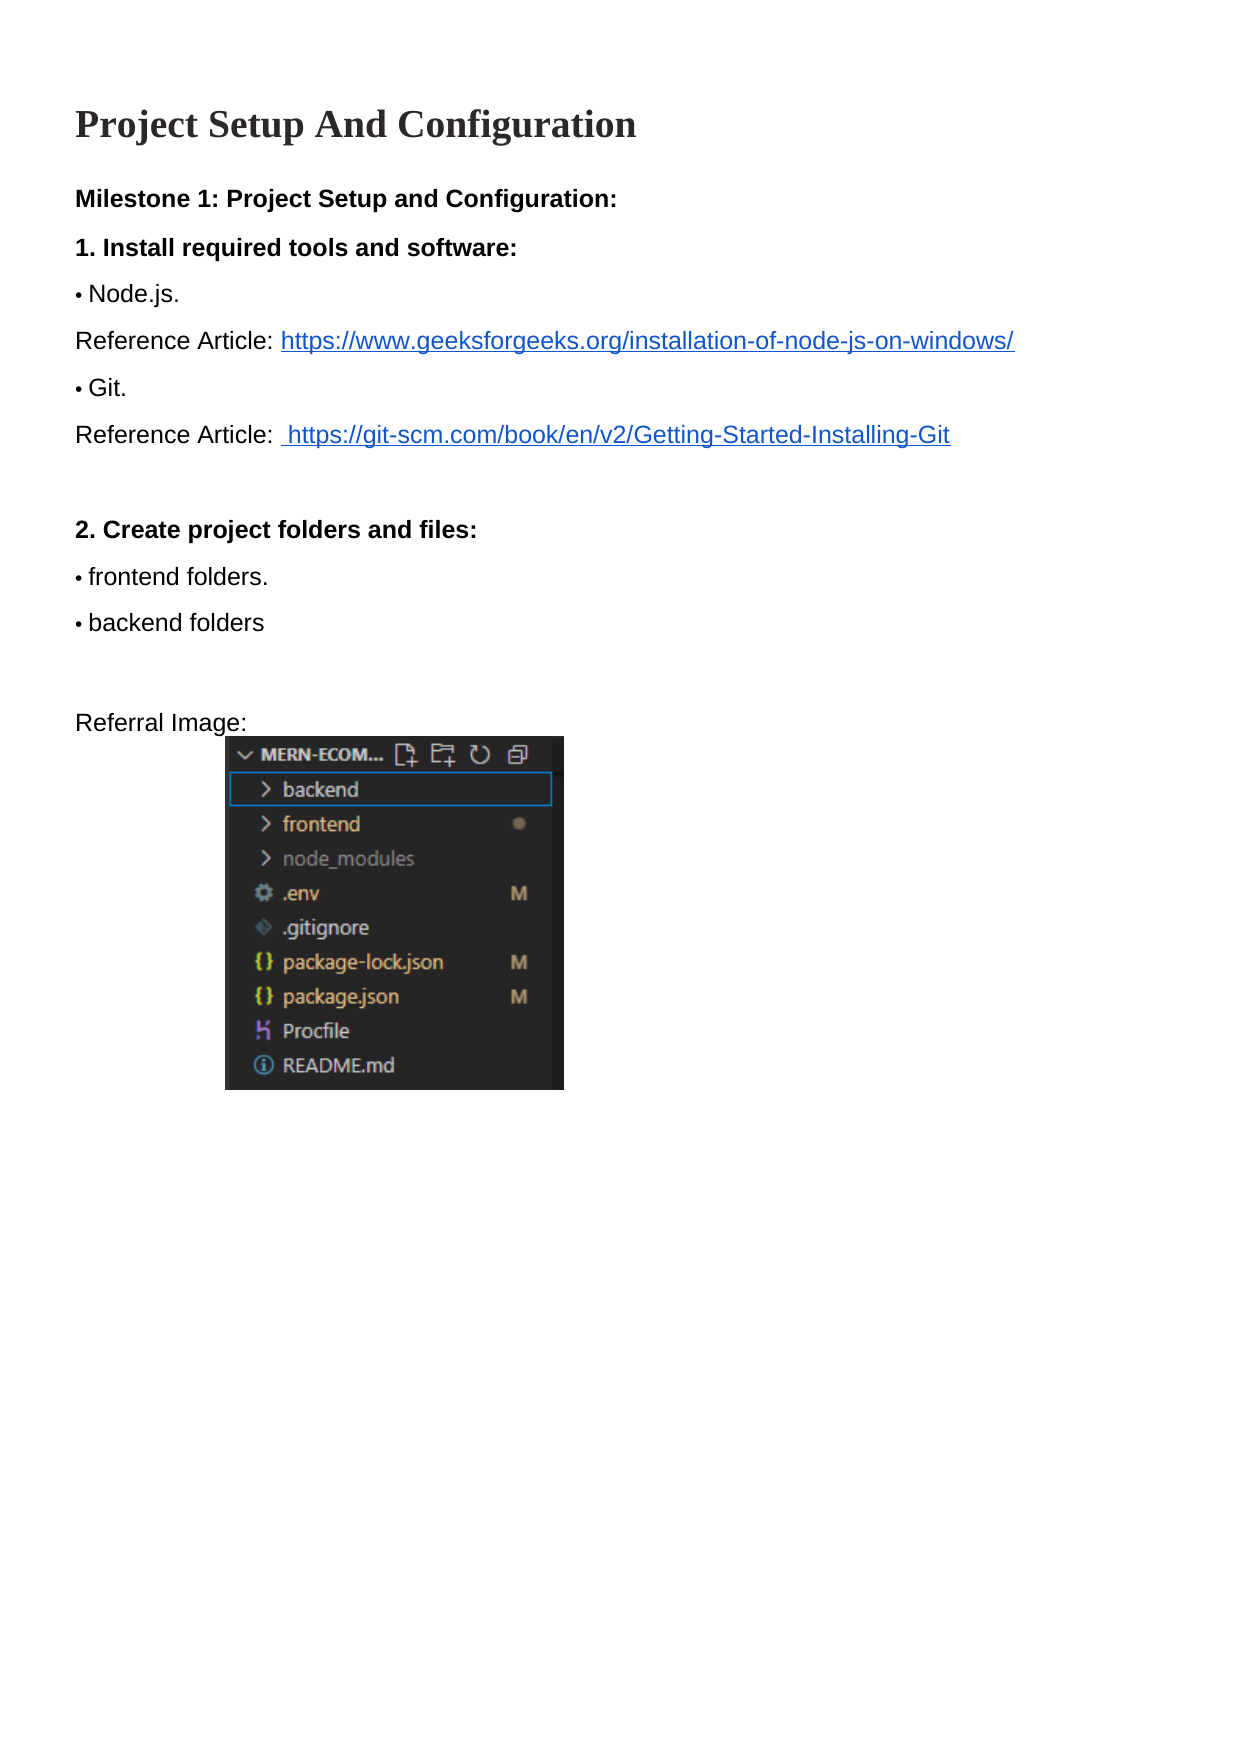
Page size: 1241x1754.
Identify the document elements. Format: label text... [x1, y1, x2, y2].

text Reference Article: https://git-scm.com/book/en/v2/Getting-Started-Installing-Git [75, 420, 1165, 449]
picture [225, 736, 564, 1090]
text 1. Install required tools and software: [75, 233, 1165, 262]
text • Git. [75, 373, 1165, 402]
text Reference Article: https://www.geeksforgeeks.org/installation-of-node-js-on-windows/ [75, 326, 1165, 354]
text Referral Image: [75, 708, 1165, 737]
text Project Setup And Configuration [75, 100, 1165, 146]
text Milestone 1: Project Setup and Configuration: [75, 184, 1165, 213]
text 2. Create project folders and files: [75, 514, 1165, 543]
text • frontend folders. [75, 561, 1165, 590]
text • Node.js. [75, 279, 1165, 308]
text • backend folders [75, 608, 1165, 637]
